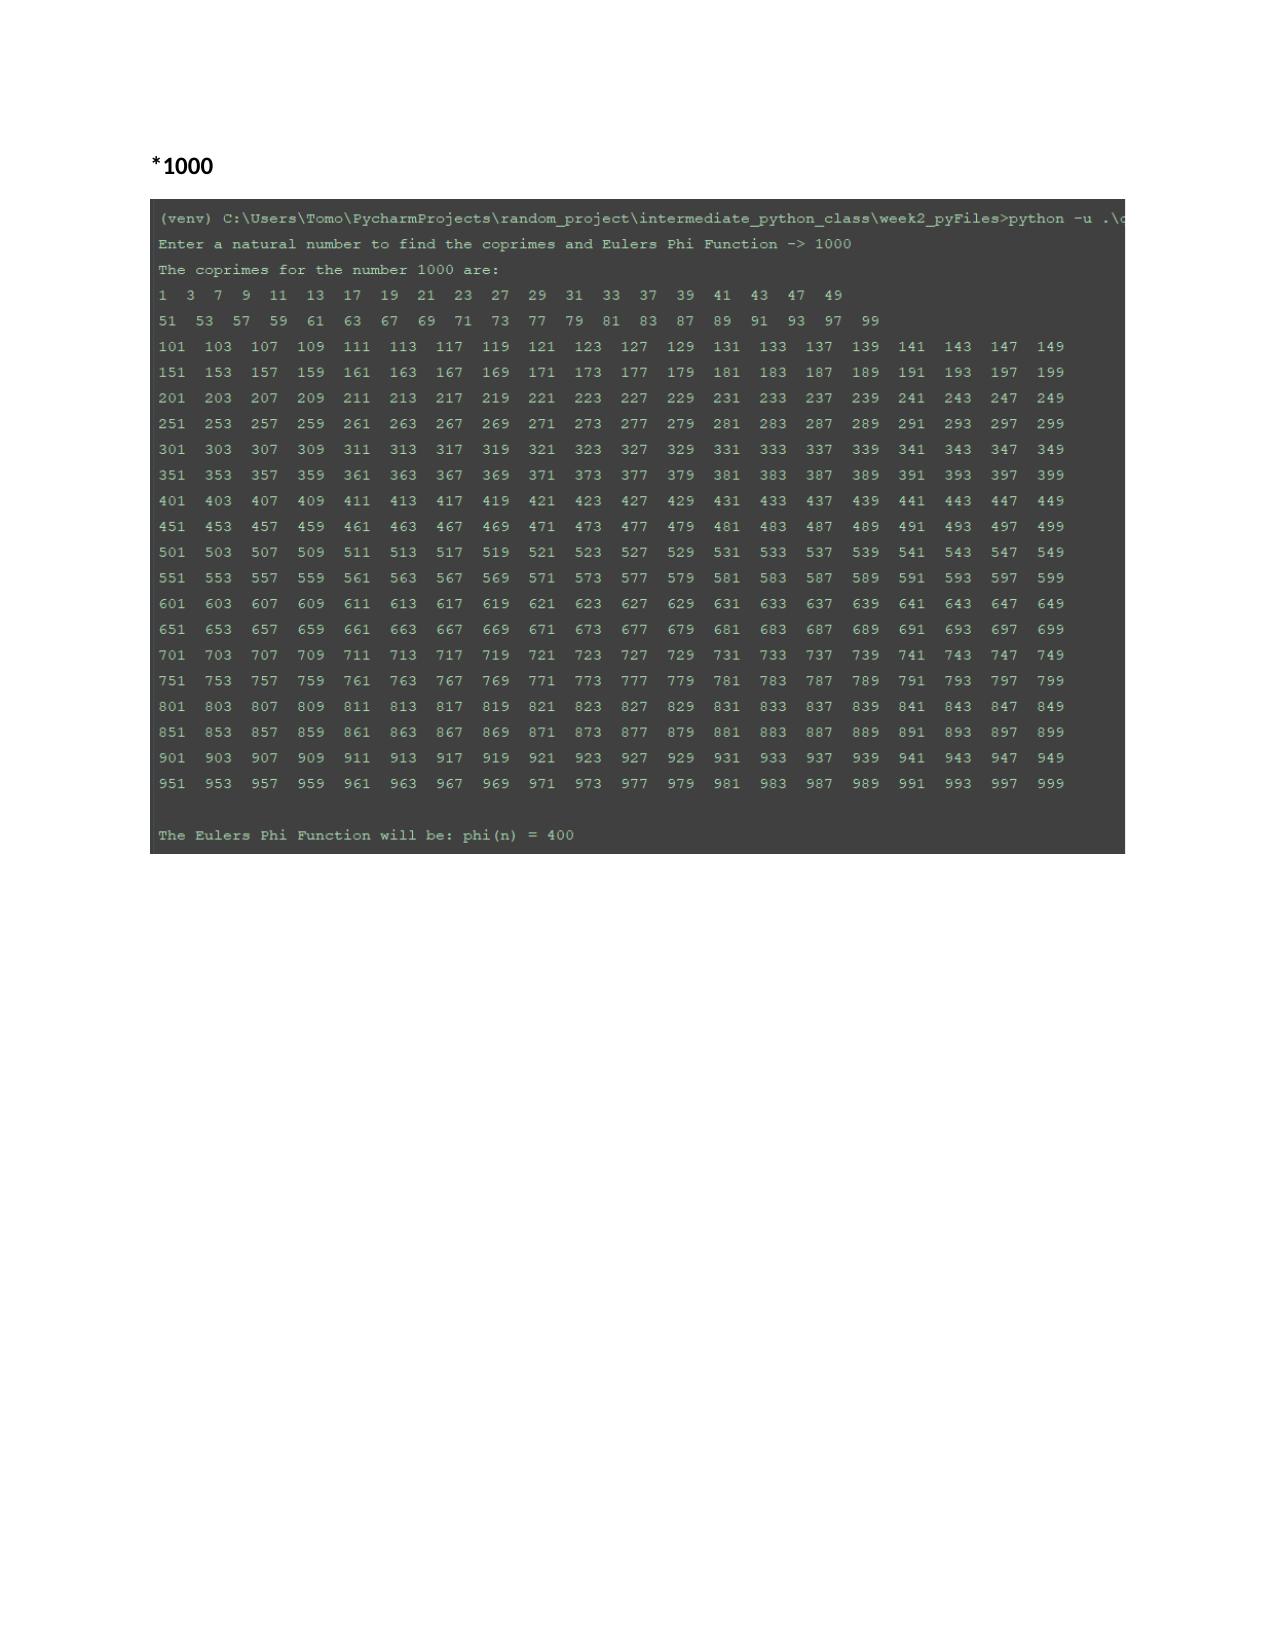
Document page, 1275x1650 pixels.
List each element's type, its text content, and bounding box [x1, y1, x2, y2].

text *1000 [150, 150, 1125, 181]
picture [150, 199, 1125, 854]
